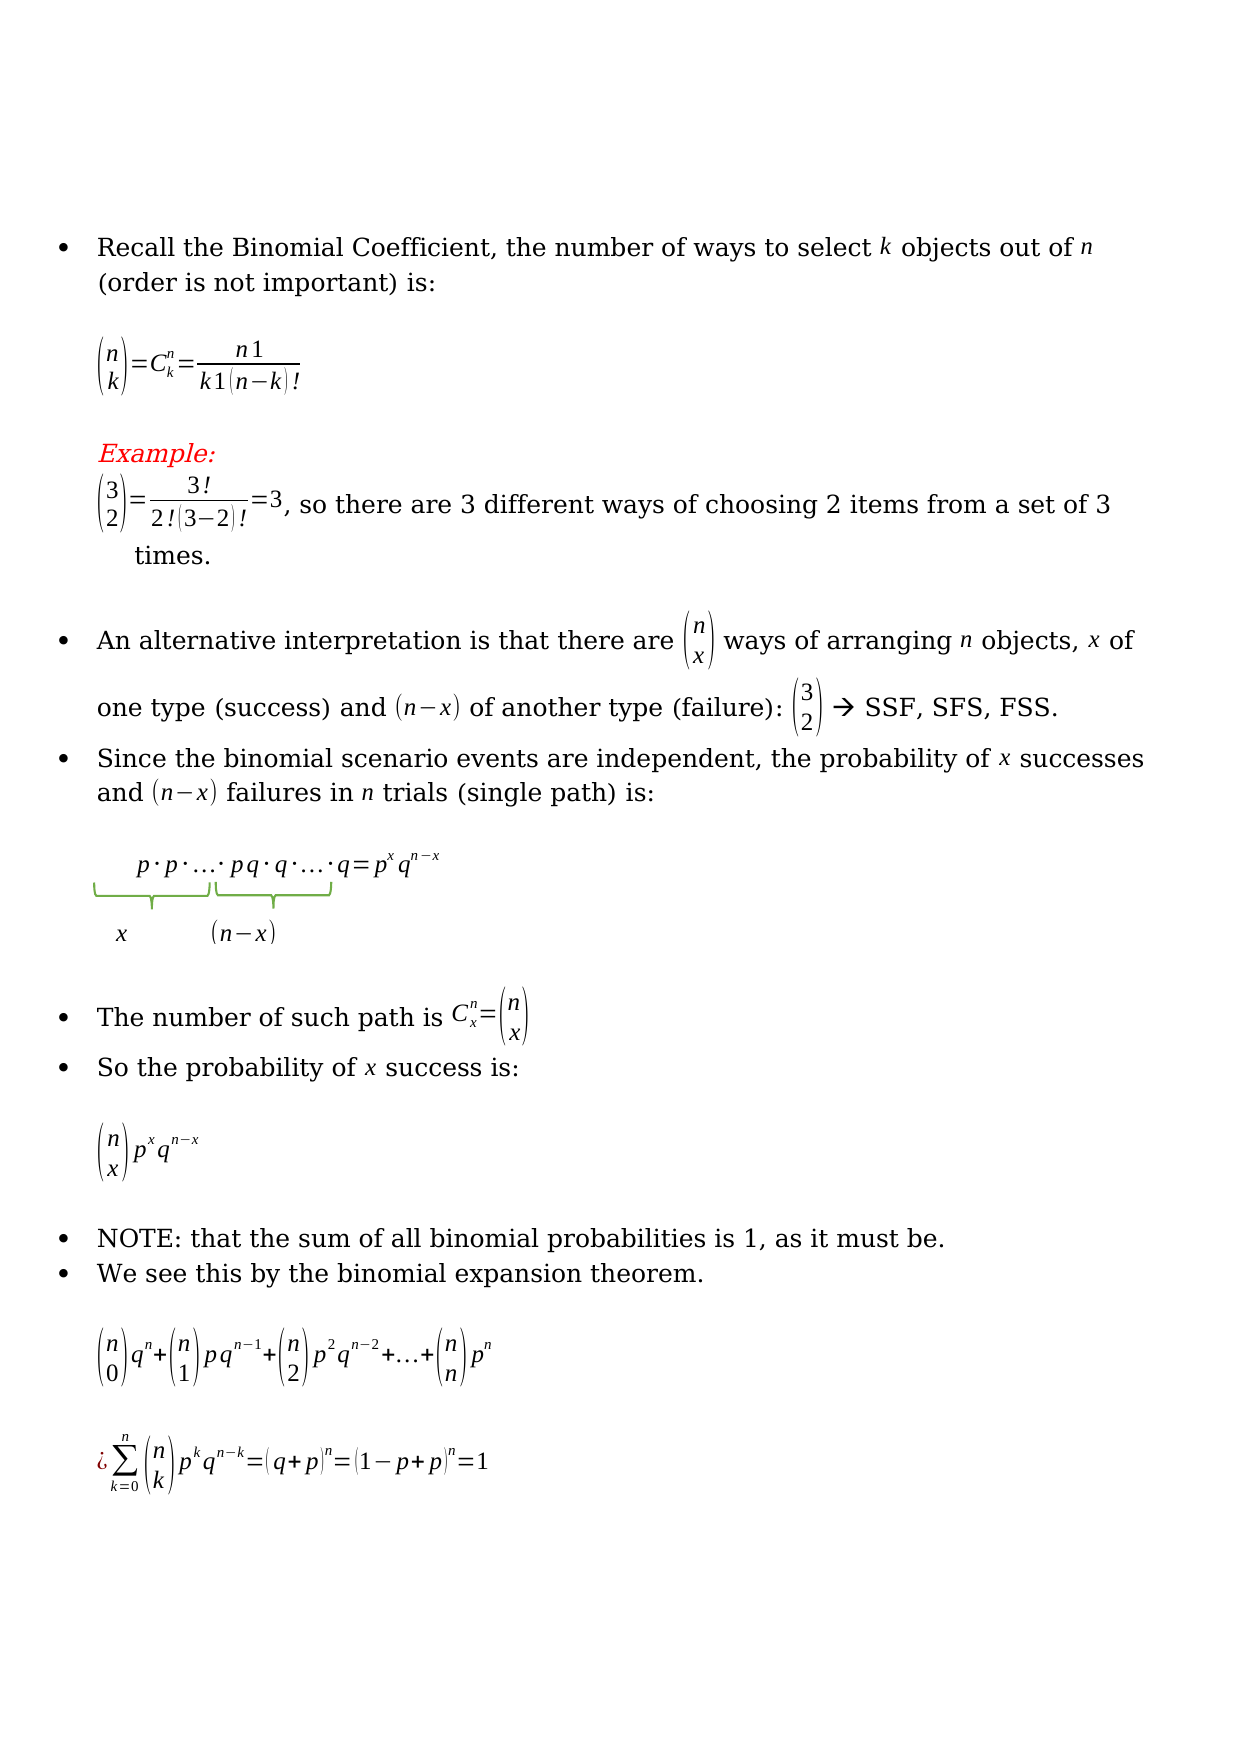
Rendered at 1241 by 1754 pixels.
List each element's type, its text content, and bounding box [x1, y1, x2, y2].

list Since the binomial scenario events are independent, the probability of successes and failures in trials (single path) is: [59, 742, 1181, 807]
list Recall the Binomial Coefficient, the number of ways to select objects out of (order is not important) is: [59, 231, 1181, 296]
list So the probability of success is: [59, 1052, 1181, 1082]
list NOTE: that the sum of all binomial probabilities is 1, as it must be. [59, 1222, 1181, 1253]
list The number of such path is [59, 985, 1181, 1047]
list An alternative interpretation is that there are ways of arranging objects, of one type (success) and of another type (failure): SSF, SFS, FSS. [59, 609, 1181, 738]
list We see this by the binomial expansion theorem. [59, 1257, 1181, 1287]
list , so there are 3 different ways of choosing 2 items from a set of 3 times. [97, 472, 1181, 570]
list Example: [97, 437, 1181, 467]
